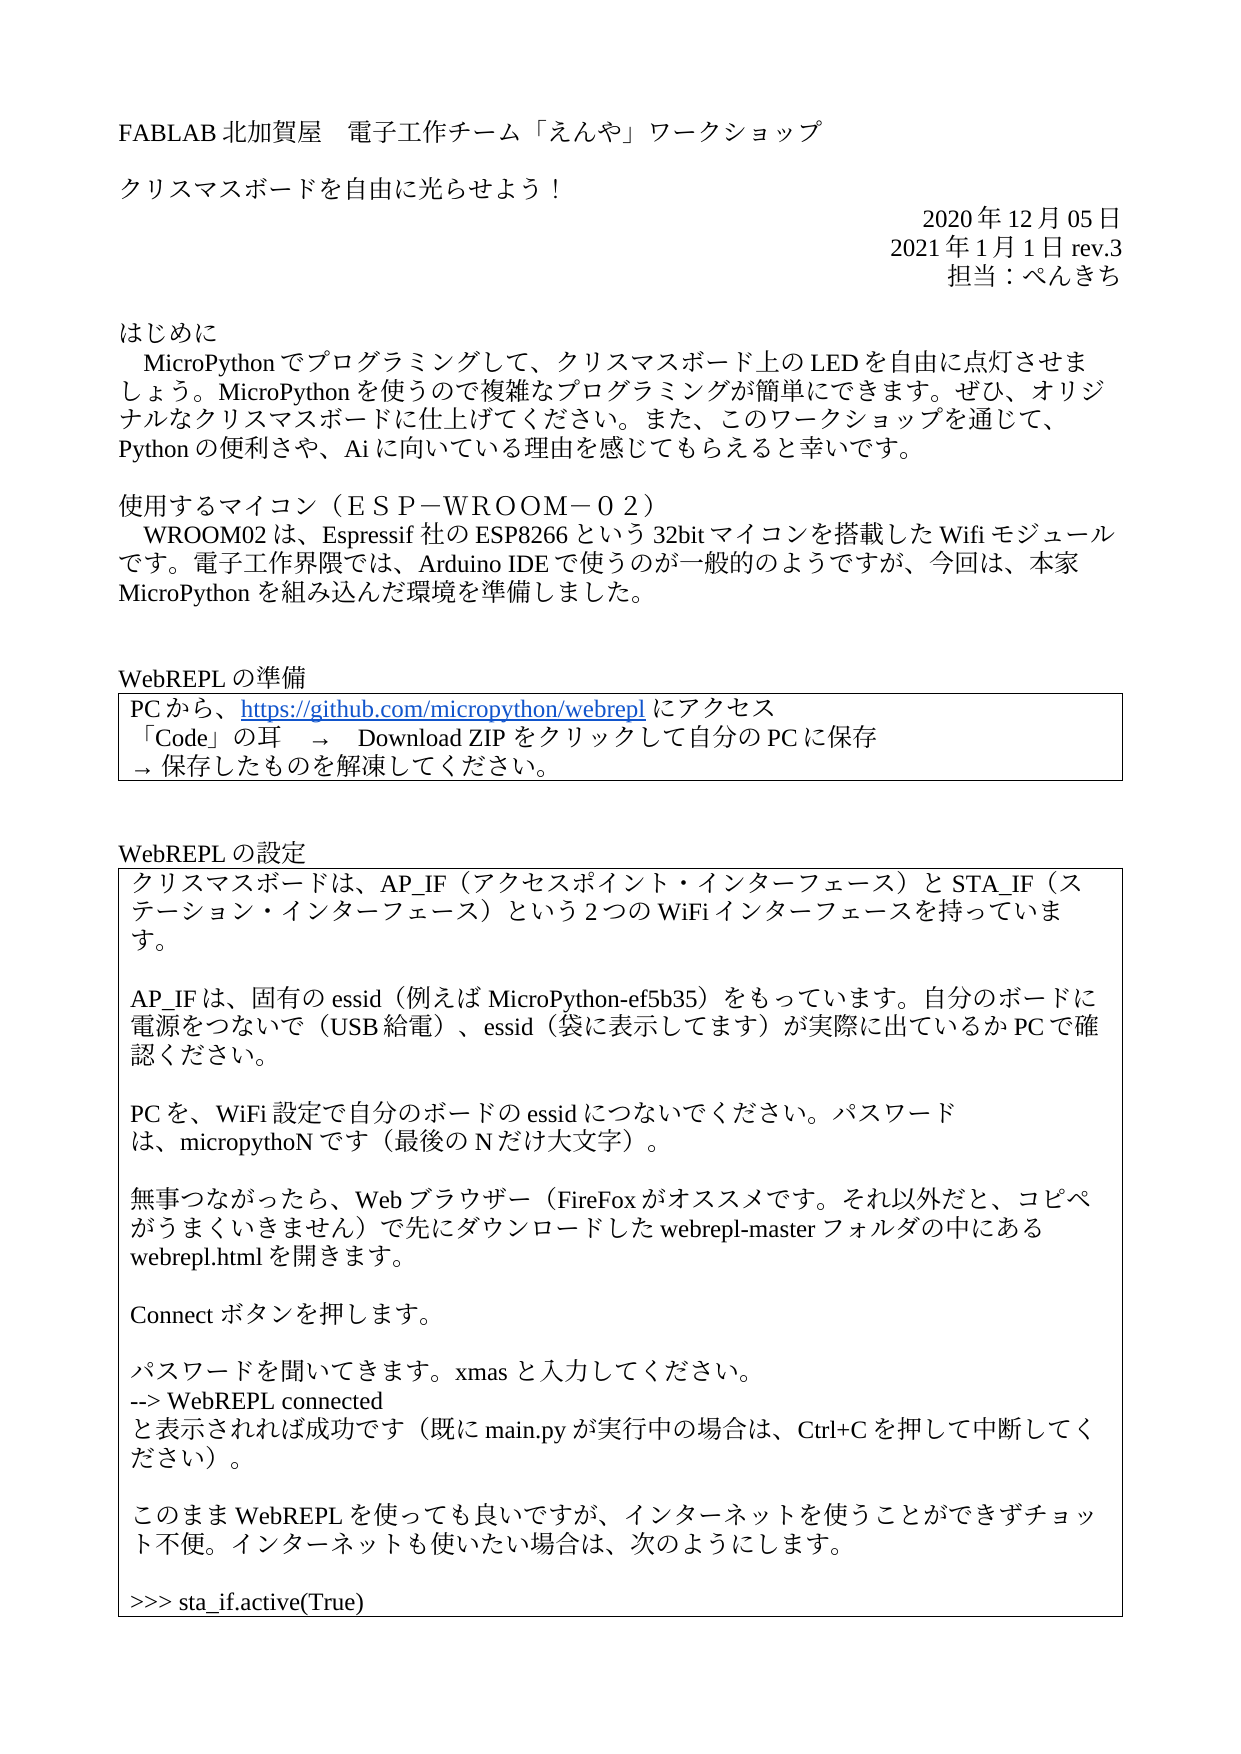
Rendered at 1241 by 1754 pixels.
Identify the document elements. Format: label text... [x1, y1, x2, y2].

text 2020年12月05日 [118, 204, 1122, 233]
text WROOM02は、Espressif 社のESP8266という32bitマイコンを搭載したWifiモジュールです。電子工作界隈では、Arduino IDEで使うのが一般的のようですが、今回は、本家MicroPython を組み込んだ環境を準備しました。 [118, 521, 1122, 607]
text はじめに [118, 319, 1122, 348]
text 担当：ぺんきち [118, 262, 1122, 291]
text WebREPLの設定 [118, 839, 1122, 868]
text FABLAB北加賀屋 電子工作チーム「えんや」ワークショップ [118, 118, 1122, 147]
text クリスマスボードを自由に光らせよう！ [118, 176, 1122, 204]
table_header PCから、https://github.com/micropython/webrepl にアクセス 「Code」の耳 → Download ZIP をクリックして自分のPCに保存 → 保存したものを解凍してください。 [119, 694, 1122, 780]
text 2021年1月1日 rev.3 [118, 233, 1122, 262]
text MicroPythonでプログラミングして、クリスマスボード上のLEDを自由に点灯させましょう。MicroPythonを使うので複雑なプログラミングが簡単にできます。ぜひ、オリジナルなクリスマスボードに仕上げてください。また、このワークショップを通じて、Pythonの便利さや、Aiに向いている理由を感じてもらえると幸いです。 [118, 348, 1122, 463]
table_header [119, 869, 1122, 1616]
text WebREPLの準備 [118, 664, 1122, 693]
text 使用するマイコン（ＥＳＰ－ＷＲＯＯＭ－０２） [118, 492, 1122, 521]
